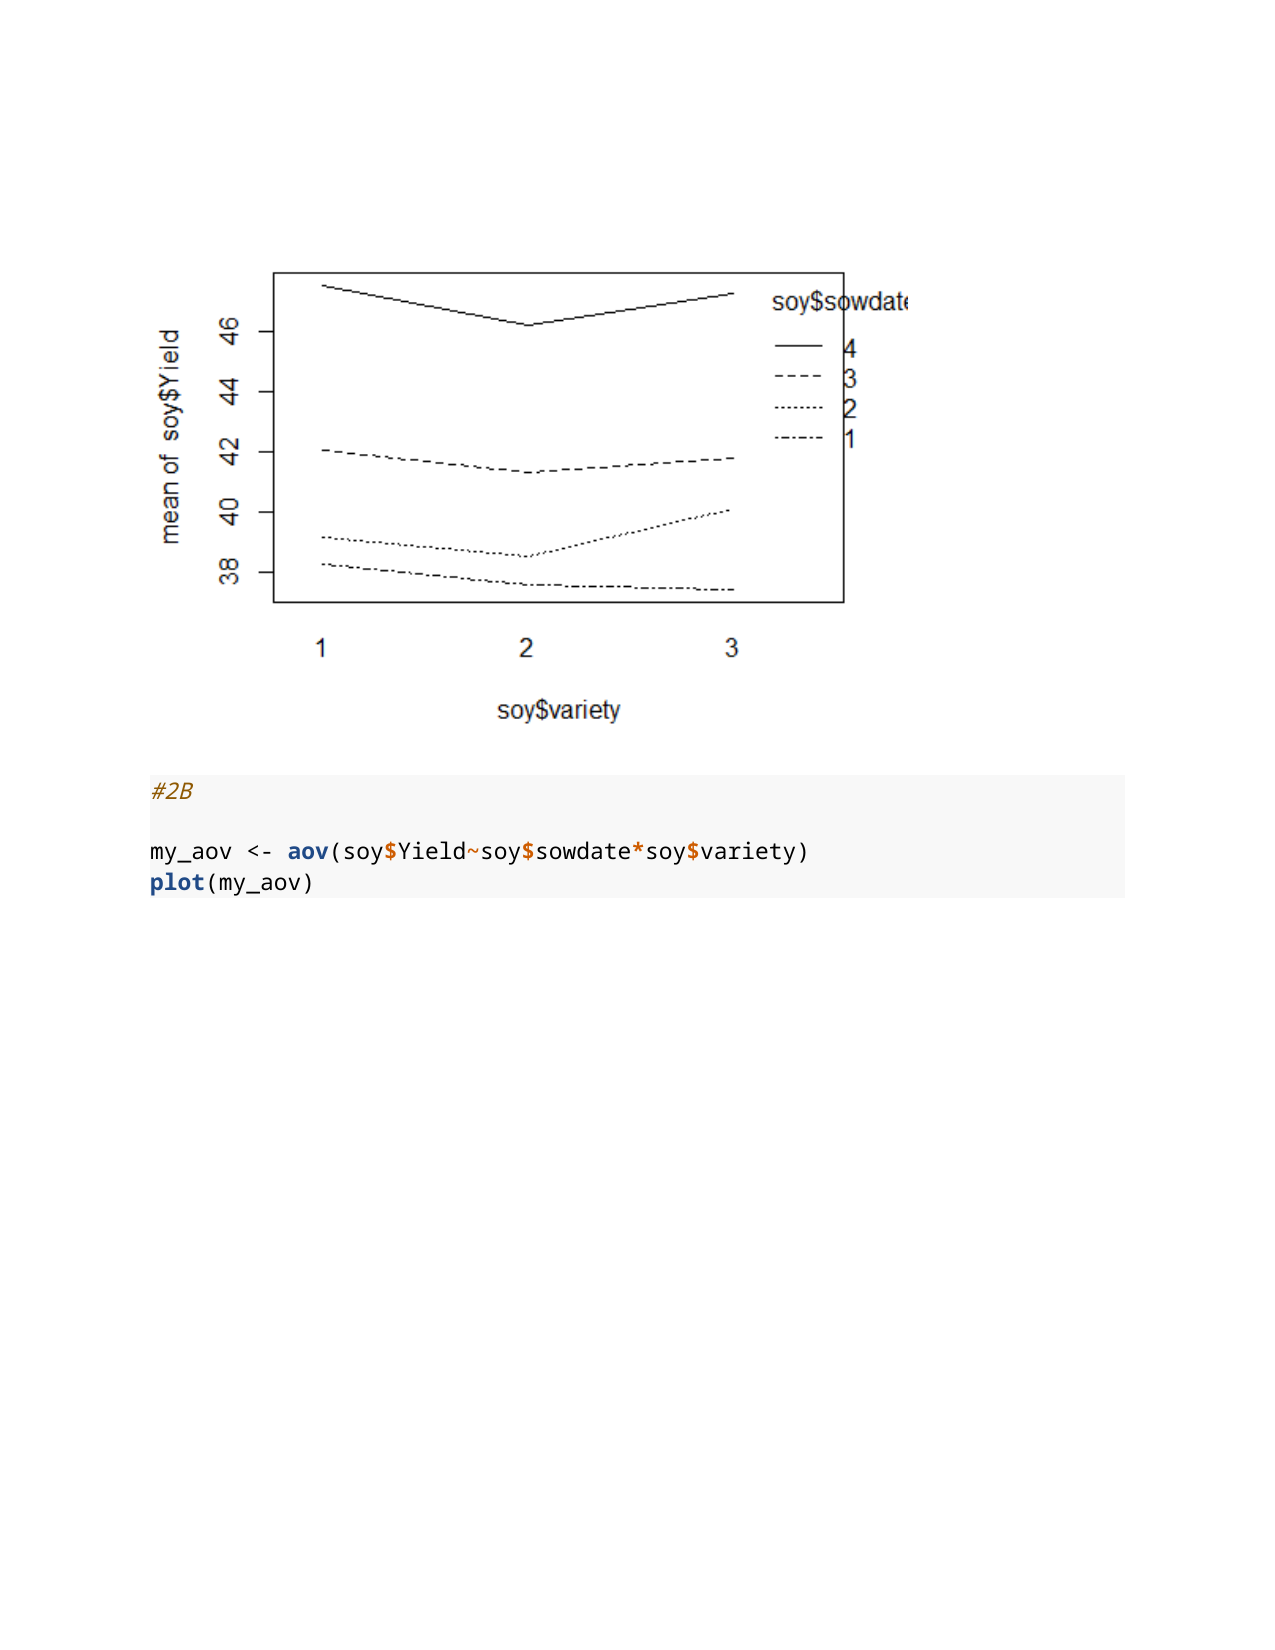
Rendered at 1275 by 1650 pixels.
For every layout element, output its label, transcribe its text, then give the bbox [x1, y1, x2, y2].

picture [150, 150, 908, 757]
text #2B my_aov <- aov(soy$Yield~soy$sowdate*soy$variety) plot(my_aov) [150, 775, 1125, 898]
